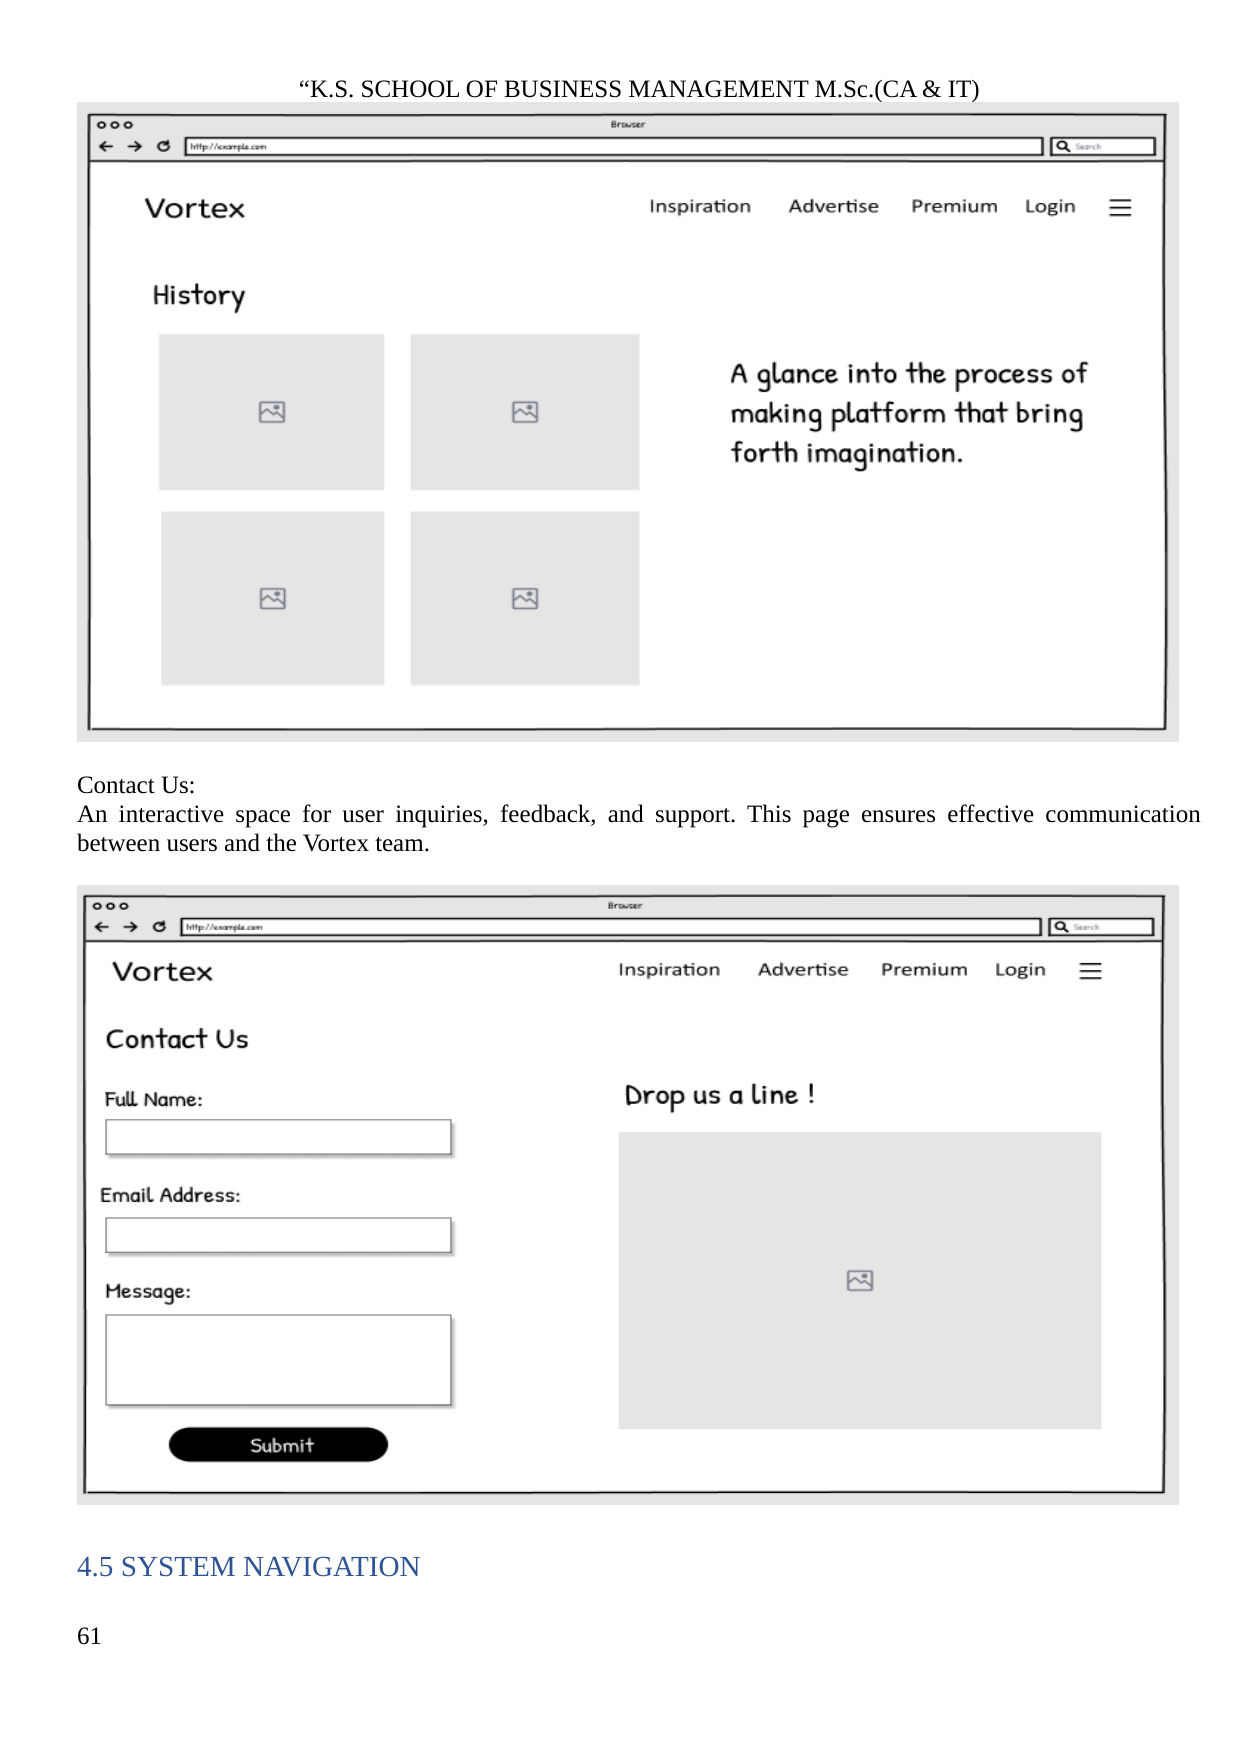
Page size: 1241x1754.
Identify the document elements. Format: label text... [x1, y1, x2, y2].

subtitle 4.5 SYSTEM NAVIGATION [77, 1549, 1202, 1583]
picture [76, 102, 1179, 742]
picture [76, 885, 1180, 1505]
text An interactive space for user inquiries, feedback, and support. This page ensures effective communication between users and the Vortex team. [77, 799, 1202, 857]
text Contact Us: [77, 770, 1202, 799]
